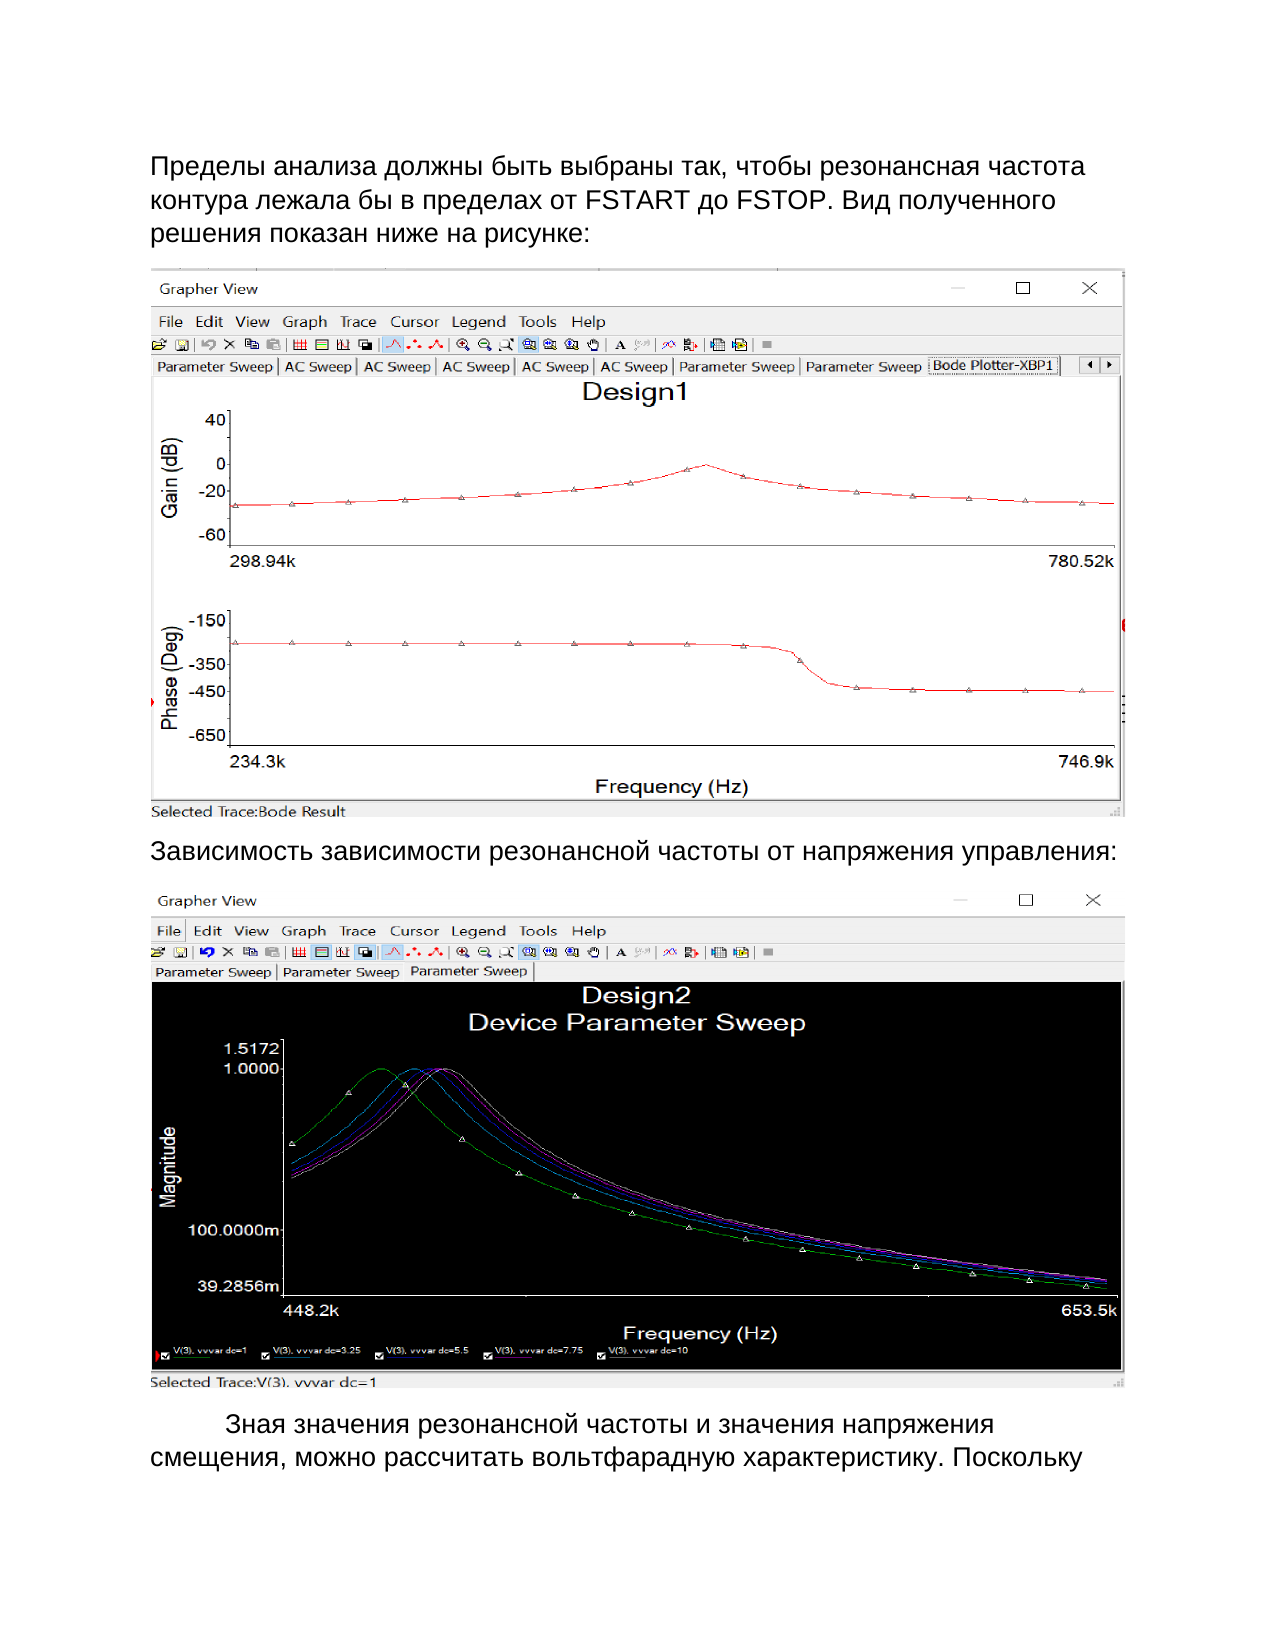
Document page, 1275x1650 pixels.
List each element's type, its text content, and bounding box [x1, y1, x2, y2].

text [150, 1408, 1125, 1473]
text Зависимость зависимости резонансной частоты от напряжения управления: [150, 835, 1125, 866]
picture [150, 267, 1125, 817]
picture [150, 885, 1125, 1389]
text Пределы анализа должны быть выбраны так, чтобы резонансная частота контура лежала бы в пределах от FSTART до FSTOP. Вид полученного решения показан ниже на рисунке: [150, 150, 1125, 249]
